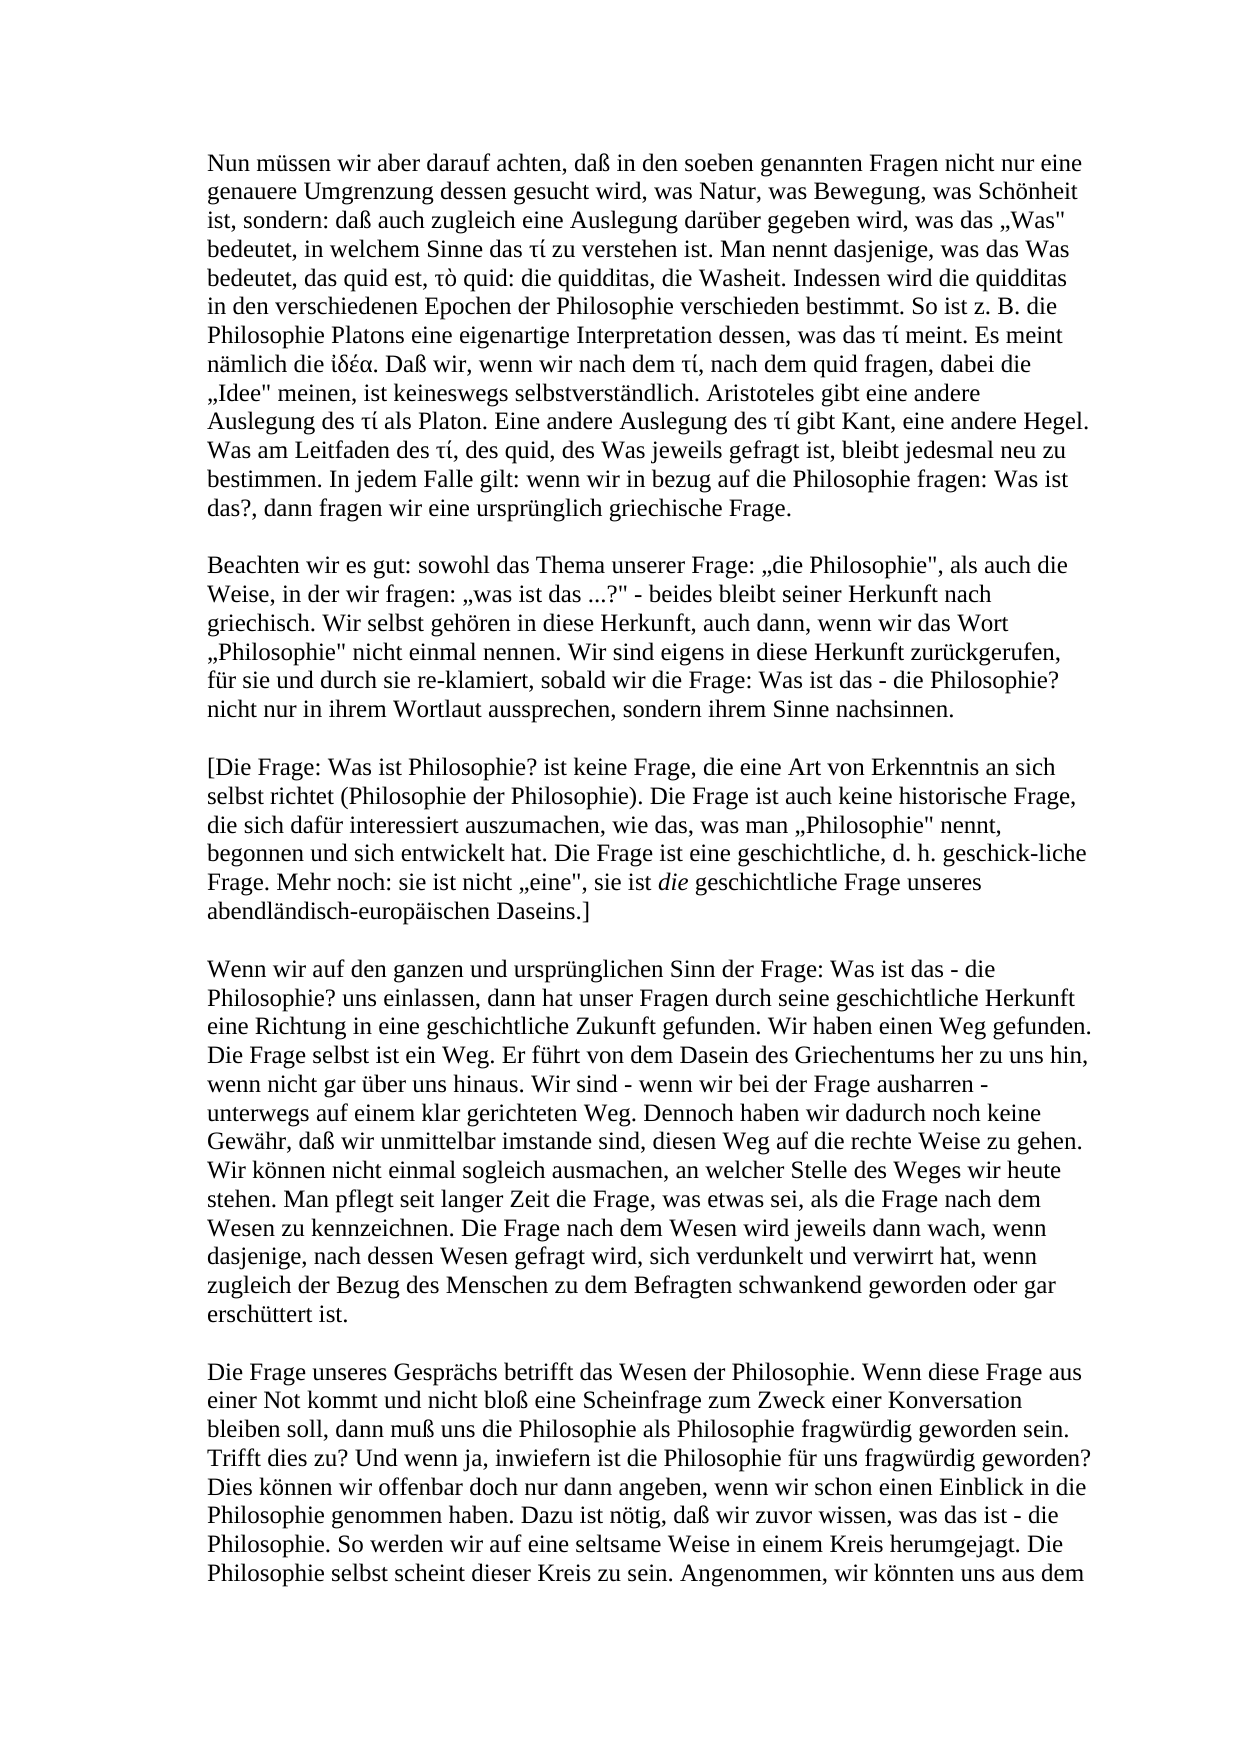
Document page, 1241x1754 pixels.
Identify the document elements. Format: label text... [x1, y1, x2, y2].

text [207, 1357, 1092, 1587]
text [Die Frage: Was ist Philosophie? ist keine Frage, die eine Art von Erkenntnis an sich selbst richtet (Philosophie der Philosophie). Die Frage ist auch keine historische Frage, die sich dafür interessiert auszumachen, wie das, was man „Philosophie" nennt, begonnen und sich entwickelt hat. Die Frage ist eine geschichtliche, d. h. geschick-liche Frage. Mehr noch: sie ist nicht „eine", sie ist die geschichtliche Frage unseres abendländisch-europäischen Daseins.] [207, 752, 1092, 925]
text Wenn wir auf den ganzen und ursprünglichen Sinn der Frage: Was ist das - die Philosophie? uns einlassen, dann hat unser Fragen durch seine geschichtliche Herkunft eine Richtung in eine geschichtliche Zukunft gefunden. Wir haben einen Weg gefunden. Die Frage selbst ist ein Weg. Er führt von dem Dasein des Griechentums her zu uns hin, wenn nicht gar über uns hinaus. Wir sind - wenn wir bei der Frage ausharren - unterwegs auf einem klar gerichteten Weg. Dennoch haben wir dadurch noch keine Gewähr, daß wir unmittelbar imstande sind, diesen Weg auf die rechte Weise zu gehen. Wir können nicht einmal sogleich ausmachen, an welcher Stelle des Weges wir heute stehen. Man pflegt seit langer Zeit die Frage, was etwas sei, als die Frage nach dem Wesen zu kennzeichnen. Die Frage nach dem Wesen wird jeweils dann wach, wenn dasjenige, nach dessen Wesen gefragt wird, sich verdunkelt und verwirrt hat, wenn zugleich der Bezug des Menschen zu dem Befragten schwankend geworden oder gar erschüttert ist. [207, 954, 1092, 1328]
text Nun müssen wir aber darauf achten, daß in den soeben genannten Fragen nicht nur eine genauere Umgrenzung dessen gesucht wird, was Natur, was Bewegung, was Schönheit ist, sondern: daß auch zugleich eine Auslegung darüber gegeben wird, was das „Was" bedeutet, in welchem Sinne das τί zu verstehen ist. Man nennt dasjenige, was das Was bedeutet, das quid est, τὸ quid: die quidditas, die Washeit. Indessen wird die quidditas in den verschiedenen Epochen der Philosophie verschieden bestimmt. So ist z. B. die Philosophie Platons eine eigenartige Interpretation dessen, was das τί meint. Es meint nämlich die ἰδέα. Daß wir, wenn wir nach dem τί, nach dem quid fragen, dabei die „Idee" meinen, ist keineswegs selbstverständlich. Aristoteles gibt eine andere Auslegung des τί als Platon. Eine andere Auslegung des τί gibt Kant, eine andere Hegel. Was am Leitfaden des τί, des quid, des Was jeweils gefragt ist, bleibt jedesmal neu zu bestimmen. In jedem Falle gilt: wenn wir in bezug auf die Philosophie fragen: Was ist das?, dann fragen wir eine ursprünglich griechische Frage. [207, 148, 1092, 521]
text Beachten wir es gut: sowohl das Thema unserer Frage: „die Philosophie", als auch die Weise, in der wir fragen: „was ist das ...?" - beides bleibt seiner Herkunft nach griechisch. Wir selbst gehören in diese Herkunft, auch dann, wenn wir das Wort „Philosophie" nicht einmal nennen. Wir sind eigens in diese Herkunft zurückgerufen, für sie und durch sie re-klamiert, sobald wir die Frage: Was ist das - die Philosophie? nicht nur in ihrem Wortlaut aussprechen, sondern ihrem Sinne nachsinnen. [207, 551, 1092, 723]
